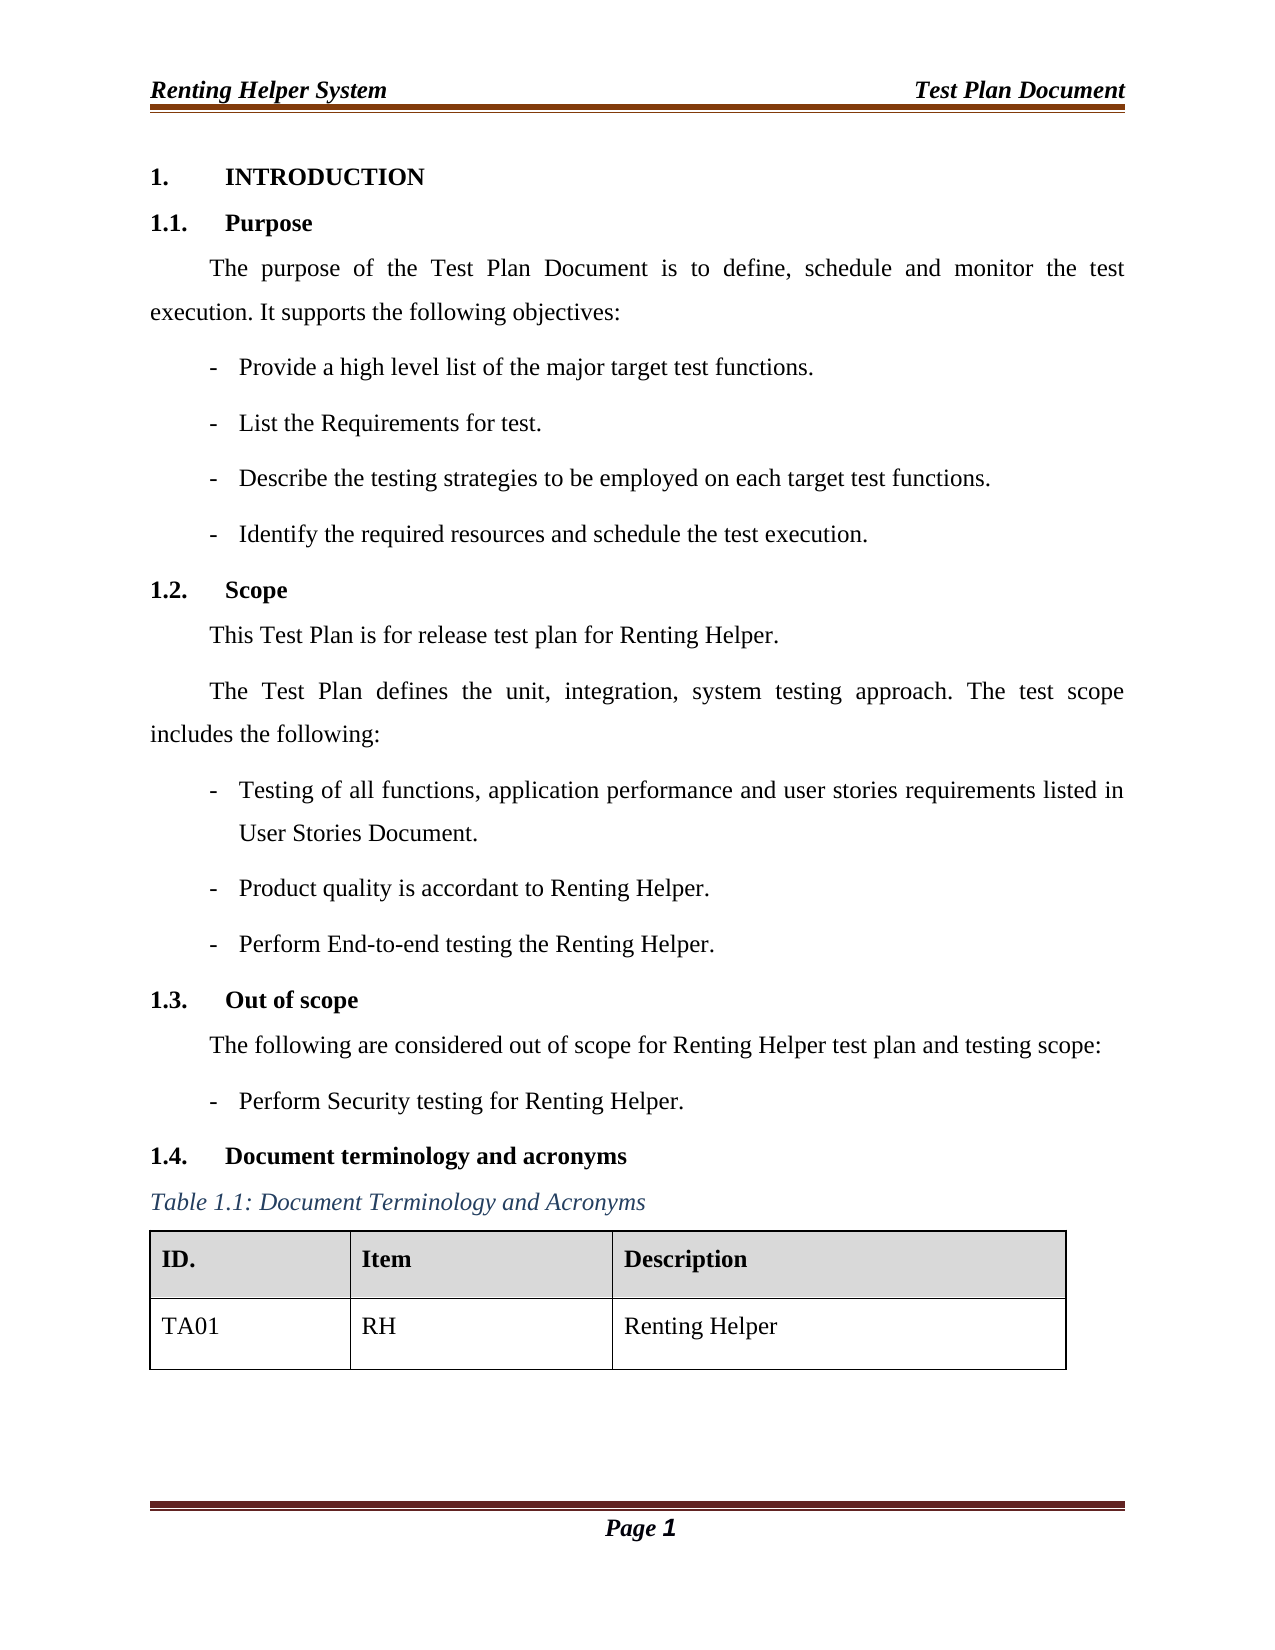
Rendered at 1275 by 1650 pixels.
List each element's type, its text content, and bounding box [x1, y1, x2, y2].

table_cell Renting Helper [613, 1299, 1065, 1369]
list Testing of all functions, application performance and user stories requirements listed in User Stories Document. [209, 775, 1125, 847]
table_header Description [613, 1232, 1065, 1297]
text This Test Plan is for release test plan for Renting Helper. [150, 620, 1125, 649]
table_header Item [351, 1232, 612, 1297]
subtitle Scope [150, 575, 1125, 603]
list Perform Security testing for Renting Helper. [209, 1086, 1125, 1114]
list List the Requirements for test. [209, 408, 1125, 437]
list Perform End-to-end testing the Renting Helper. [209, 929, 1125, 958]
text The following are considered out of scope for Renting Helper test plan and testing scope: [150, 1030, 1125, 1059]
table_header ID. [151, 1232, 350, 1297]
list Describe the testing strategies to be employed on each target test functions. [209, 463, 1125, 492]
subtitle Table 1.1: Document Terminology and Acronyms [150, 1187, 1125, 1216]
subtitle Out of scope [150, 985, 1125, 1013]
text The Test Plan defines the unit, integration, system testing approach. The test scope includes the following: [150, 676, 1125, 748]
table_cell TA01 [151, 1299, 350, 1369]
list Identify the required resources and schedule the test execution. [209, 519, 1125, 548]
subtitle Document terminology and acronyms [150, 1141, 1125, 1170]
table_cell RH [351, 1299, 612, 1369]
text The purpose of the Test Plan Document is to define, schedule and monitor the test execution. It supports the following objectives: [150, 253, 1125, 325]
list Provide a high level list of the major target test functions. [209, 352, 1125, 381]
subtitle INTRODUCTION [150, 162, 1125, 191]
list Product quality is accordant to Renting Helper. [209, 873, 1125, 902]
subtitle Purpose [150, 208, 1125, 237]
